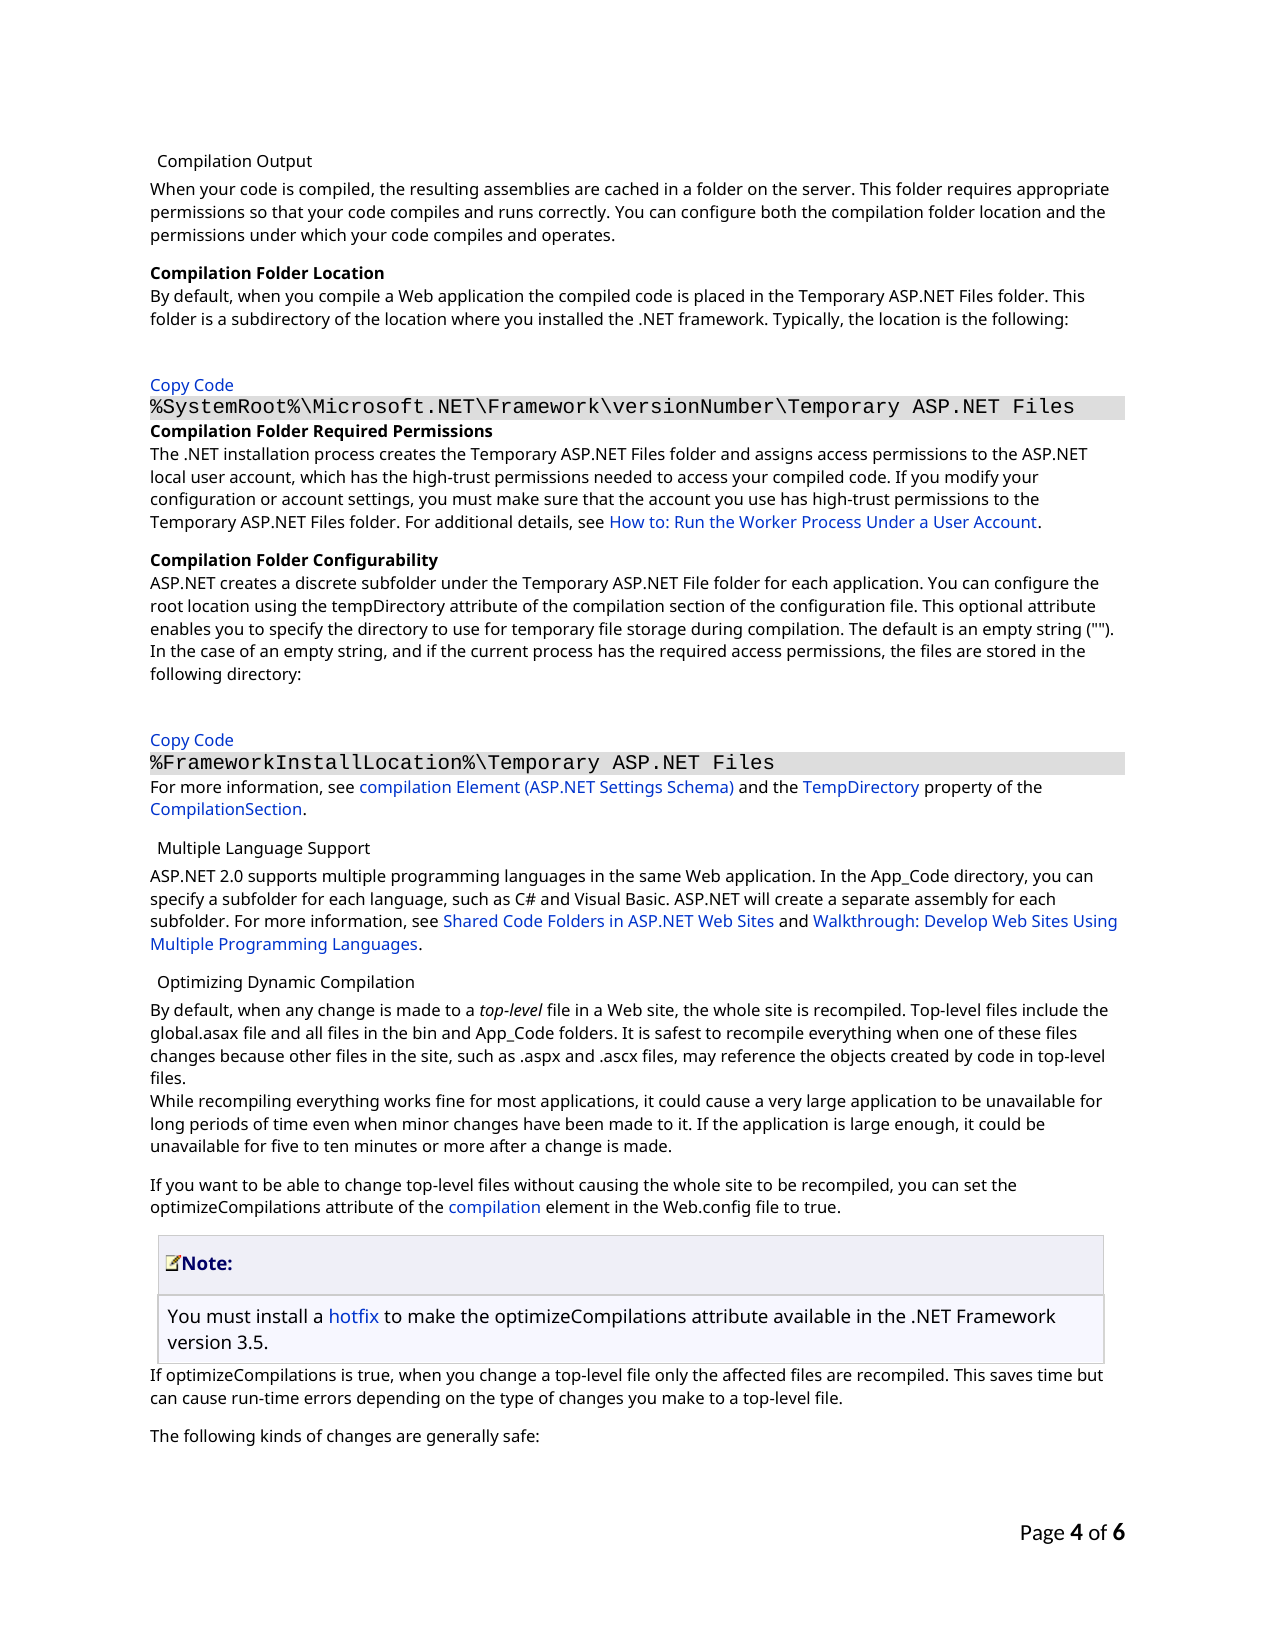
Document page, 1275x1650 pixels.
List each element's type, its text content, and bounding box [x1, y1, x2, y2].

text %SystemRoot%\Microsoft.NET\Framework\versionNumber\Temporary ASP.NET Files [150, 396, 1125, 420]
text Copy Code [150, 729, 1125, 752]
picture [165, 1255, 182, 1271]
text %FrameworkInstallLocation%\Temporary ASP.NET Files [150, 752, 1125, 775]
text Compilation Folder Location [150, 262, 1125, 284]
text For more information, see compilation Element (ASP.NET Settings Schema) and the TempDirectory property of the CompilationSection. [150, 775, 1125, 821]
text By default, when you compile a Web application the compiled code is placed in the Temporary ASP.NET Files folder. This folder is a subdirectory of the location where you installed the .NET framework. Typically, the location is the following: [150, 284, 1125, 330]
text When your code is compiled, the resulting assemblies are cached in a folder on the server. This folder requires appropriate permissions so that your code compiles and runs correctly. You can configure both the compilation folder location and the permissions under which your code compiles and operates. [150, 178, 1125, 246]
text While recompiling everything works fine for most applications, it could cause a very large application to be unavailable for long periods of time even when minor changes have been made to it. If the application is large enough, it could be unavailable for five to ten minutes or more after a change is made. [150, 1090, 1125, 1158]
text The .NET installation process creates the Temporary ASP.NET Files folder and assigns access permissions to the ASP.NET local user account, which has the high-trust permissions needed to access your compiled code. If you modify your configuration or account settings, you must make sure that the account you use has high-trust permissions to the Temporary ASP.NET Files folder. For additional details, see How to: Run the Worker Process Under a User Account. [150, 443, 1125, 533]
text Compilation Folder Configurability [150, 549, 1125, 572]
text If you want to be able to change top-level files without causing the whole site to be recompiled, you can set the optimizeCompilations attribute of the compilation element in the Web.config file to true. [150, 1173, 1125, 1219]
text Compilation Folder Required Permissions [150, 420, 1125, 443]
text Multiple Language Support [150, 836, 1125, 864]
table_header Note: [159, 1236, 1103, 1294]
text If optimizeCompilations is true, when you change a top-level file only the affected files are recompiled. This saves time but can cause run-time errors depending on the type of changes you make to a top-level file. [150, 1364, 1125, 1409]
text By default, when any change is made to a top-level file in a Web site, the whole site is recompiled. Top-level files include the global.asax file and all files in the bin and App_Code folders. It is safest to recompile everything when one of these files changes because other files in the site, such as .aspx and .ascx files, may reference the objects created by code in top-level files. [150, 999, 1125, 1090]
text Copy Code [150, 373, 1125, 396]
table_cell You must install a hotfix to make the optimizeCompilations attribute available in the .NET Framework version 3.5. [159, 1296, 1103, 1362]
text Compilation Output [150, 150, 1125, 178]
text The following kinds of changes are generally safe: [150, 1425, 1125, 1448]
text Optimizing Dynamic Compilation [150, 971, 1125, 999]
text ASP.NET 2.0 supports multiple programming languages in the same Web application. In the App_Code directory, you can specify a subfolder for each language, such as C# and Visual Basic. ASP.NET will create a separate assembly for each subfolder. For more information, see Shared Code Folders in ASP.NET Web Sites and Walkthrough: Develop Web Sites Using Multiple Programming Languages. [150, 864, 1125, 955]
text ASP.NET creates a discrete subfolder under the Temporary ASP.NET File folder for each application. You can configure the root location using the tempDirectory attribute of the compilation section of the configuration file. This optional attribute enables you to specify the directory to use for temporary file storage during compilation. The default is an empty string (""). In the case of an empty string, and if the current process has the required access permissions, the files are stored in the following directory: [150, 572, 1125, 685]
